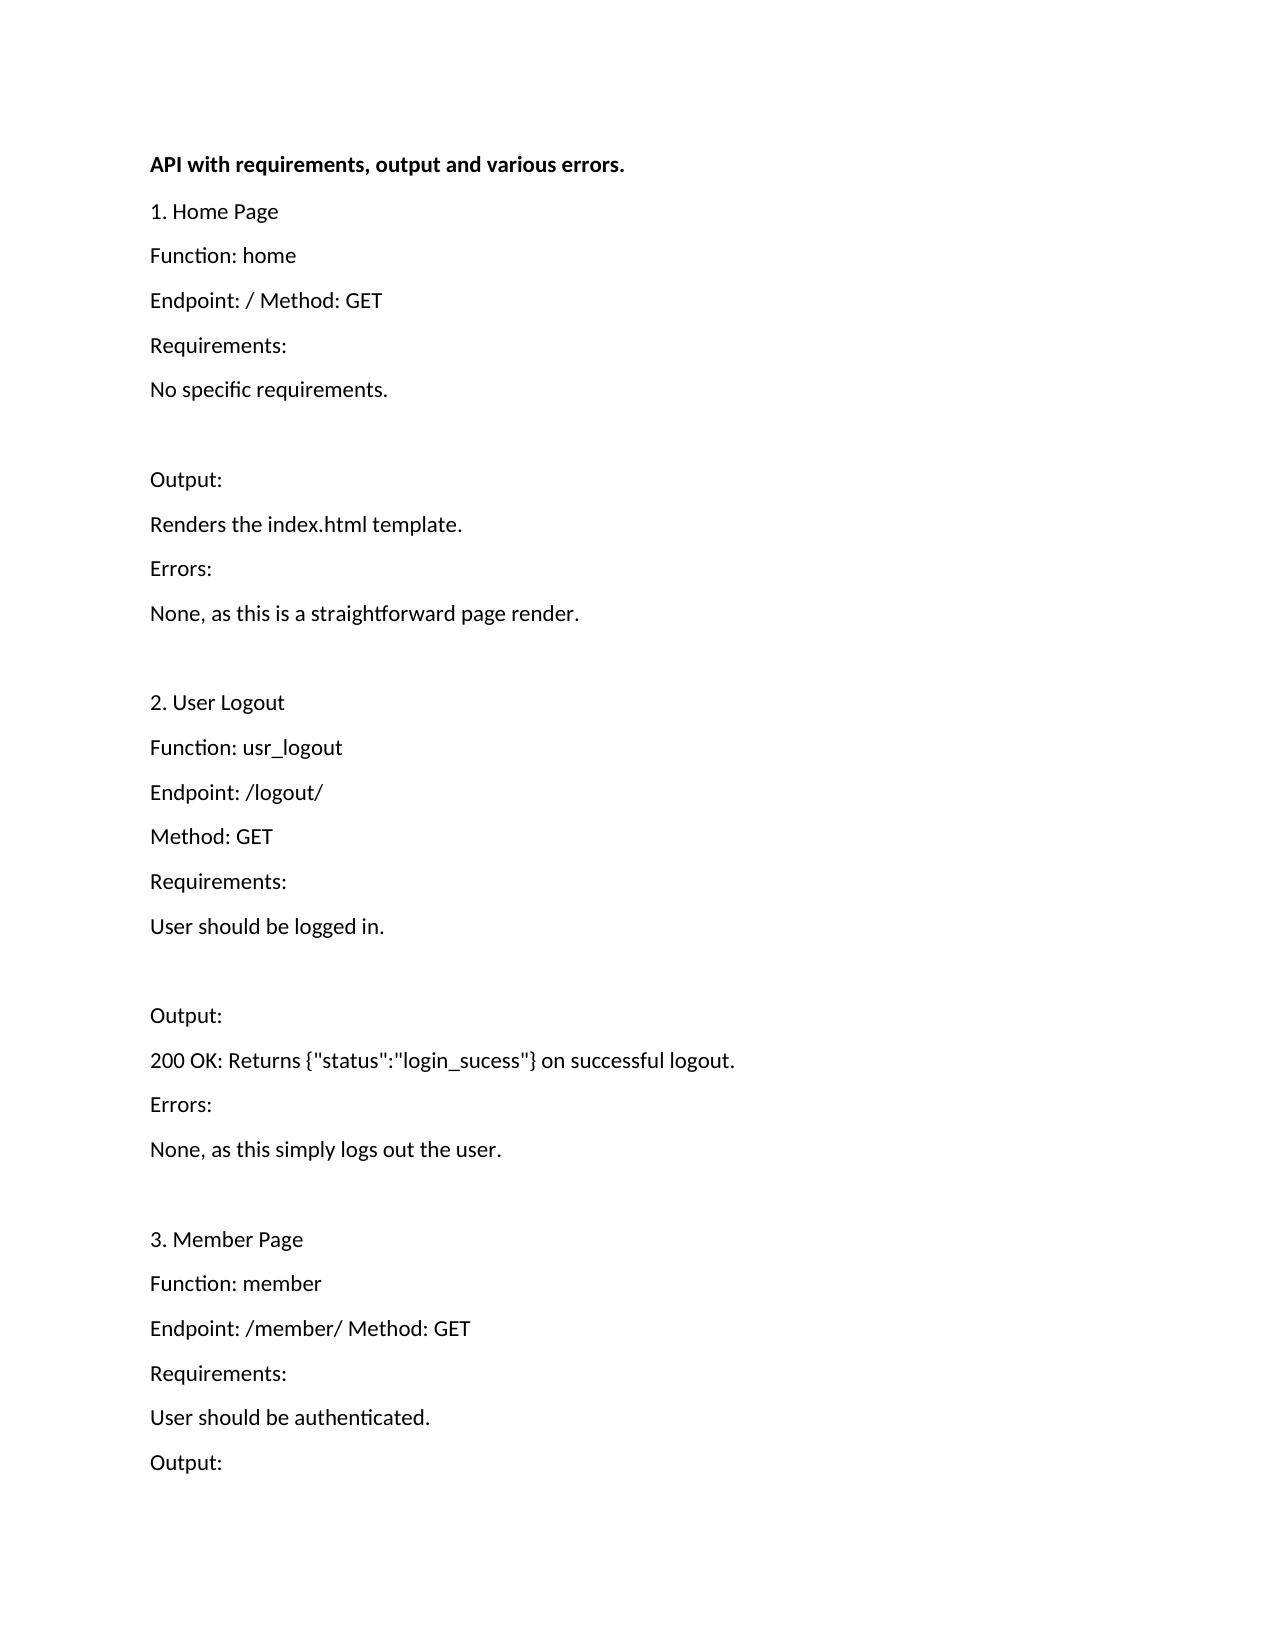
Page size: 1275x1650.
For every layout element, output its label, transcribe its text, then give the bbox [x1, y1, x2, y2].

text 200 OK: Returns {"status":"login_sucess"} on successful logout. [150, 1046, 1125, 1074]
text Endpoint: /logout/ [150, 778, 1125, 806]
text None, as this simply logs out the user. [150, 1135, 1125, 1163]
text Output: [150, 465, 1125, 493]
text Function: member [150, 1269, 1125, 1297]
text Requirements: [150, 867, 1125, 895]
text Endpoint: / Method: GET [150, 286, 1125, 314]
text None, as this is a straightforward page render. [150, 599, 1125, 627]
text Endpoint: /member/ Method: GET [150, 1314, 1125, 1342]
text User should be logged in. [150, 912, 1125, 940]
text Requirements: [150, 331, 1125, 359]
text 3. Member Page [150, 1225, 1125, 1253]
text Errors: [150, 554, 1125, 582]
text API with requirements, output and various errors. [150, 150, 1125, 178]
text Requirements: [150, 1359, 1125, 1387]
text User should be authenticated. [150, 1403, 1125, 1431]
text Method: GET [150, 822, 1125, 851]
text Errors: [150, 1091, 1125, 1119]
text Output: [150, 1448, 1125, 1476]
text 1. Home Page [150, 197, 1125, 225]
text Output: [150, 1001, 1125, 1029]
text Function: home [150, 242, 1125, 269]
text No specific requirements. [150, 376, 1125, 404]
text Renders the index.html template. [150, 510, 1125, 538]
text 2. User Logout [150, 688, 1125, 716]
text Function: usr_logout [150, 733, 1125, 761]
